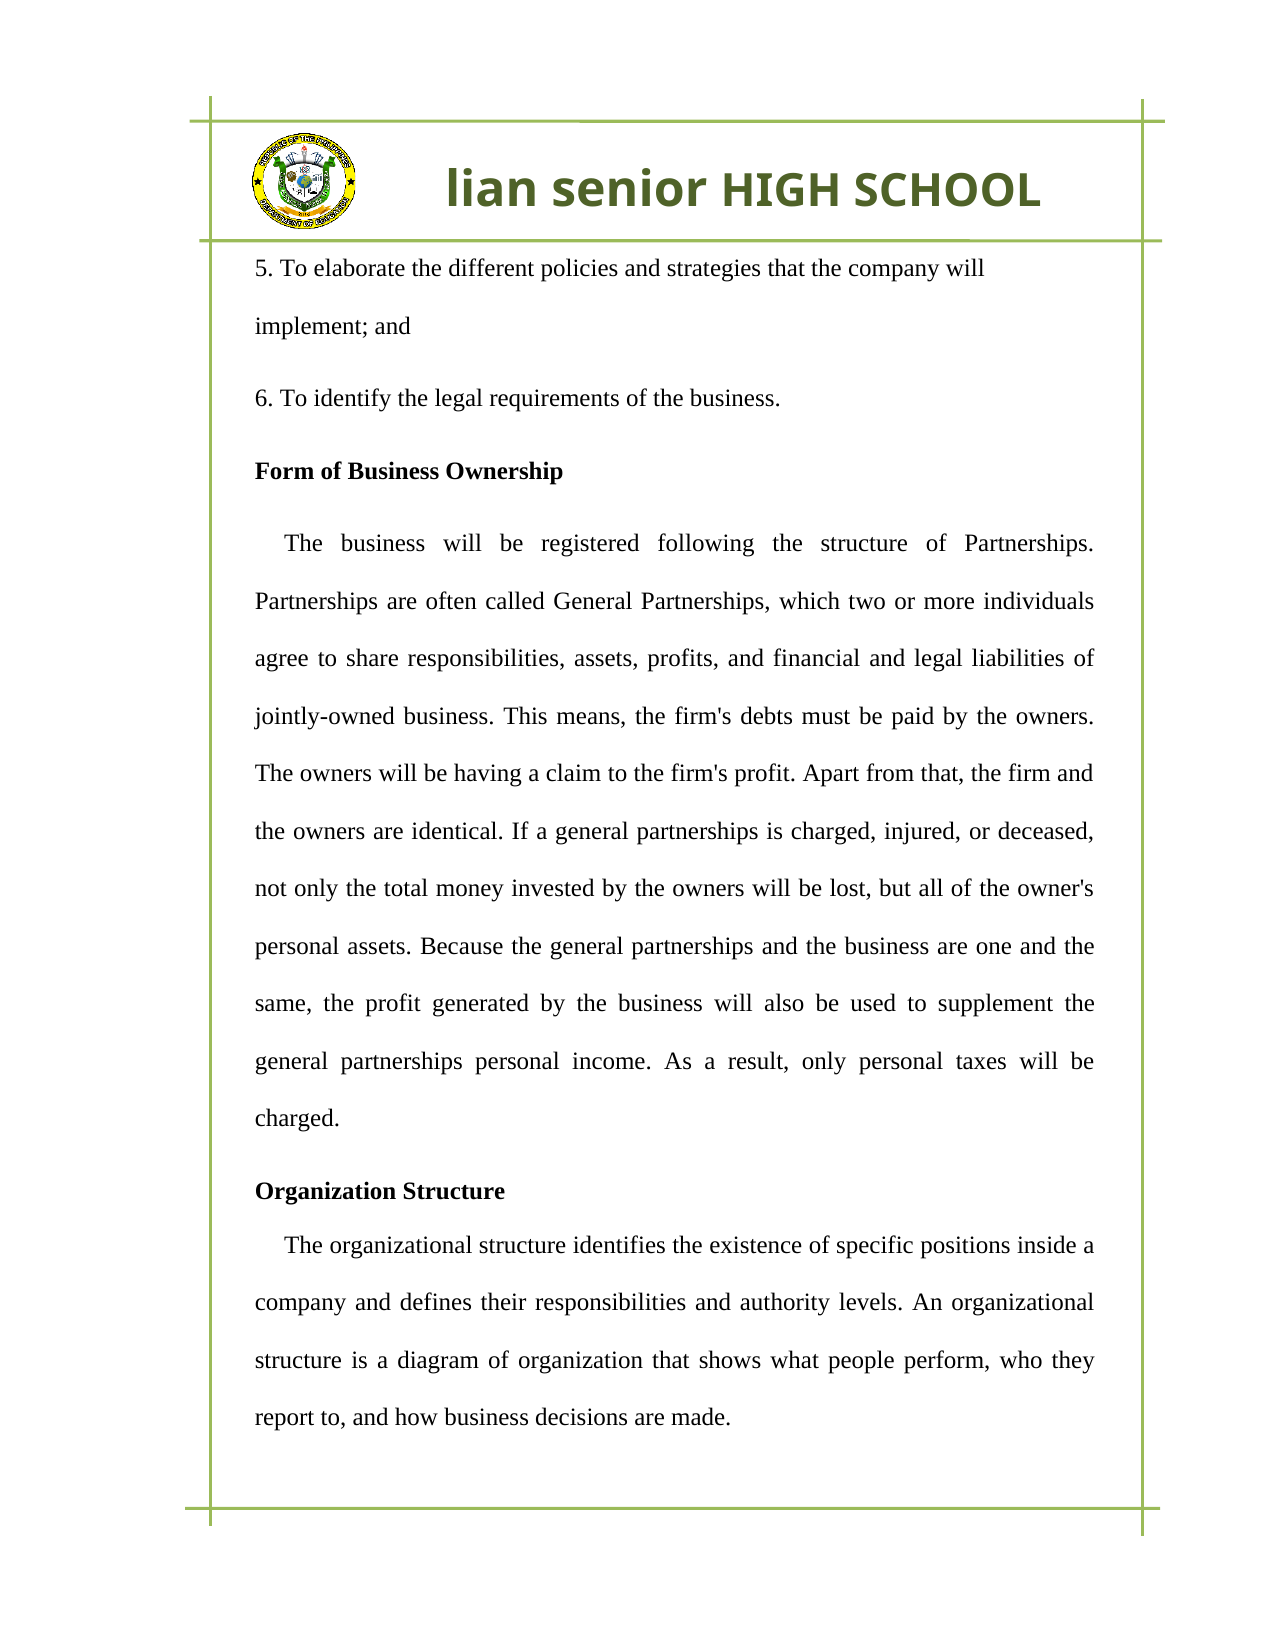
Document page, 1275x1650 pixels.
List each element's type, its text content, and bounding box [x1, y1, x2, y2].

text Form of Business Ownership [254, 456, 1096, 485]
text The organizational structure identifies the existence of specific positions inside a company and defines their responsibilities and authority levels. An organizational structure is a diagram of organization that shows what people perform, who they report to, and how business decisions are made. [254, 1230, 1096, 1431]
text 5. To elaborate the different policies and strategies that the company will implement; and [254, 253, 1096, 340]
picture [252, 133, 356, 229]
text Organization Structure [254, 1176, 1096, 1205]
text The business will be registered following the structure of Partnerships. Partnerships are often called General Partnerships, which two or more individuals agree to share responsibilities, assets, profits, and financial and legal liabilities of jointly-owned business. This means, the firm's debts must be paid by the owners. The owners will be having a claim to the firm's profit. Apart from that, the firm and the owners are identical. If a general partnerships is charged, injured, or deceased, not only the total money invested by the owners will be lost, but all of the owner's personal assets. Because the general partnerships and the business are one and the same, the profit generated by the business will also be used to supplement the general partnerships personal income. As a result, only personal taxes will be charged. [254, 528, 1096, 1132]
text 6. To identify the legal requirements of the business. [254, 383, 1096, 412]
